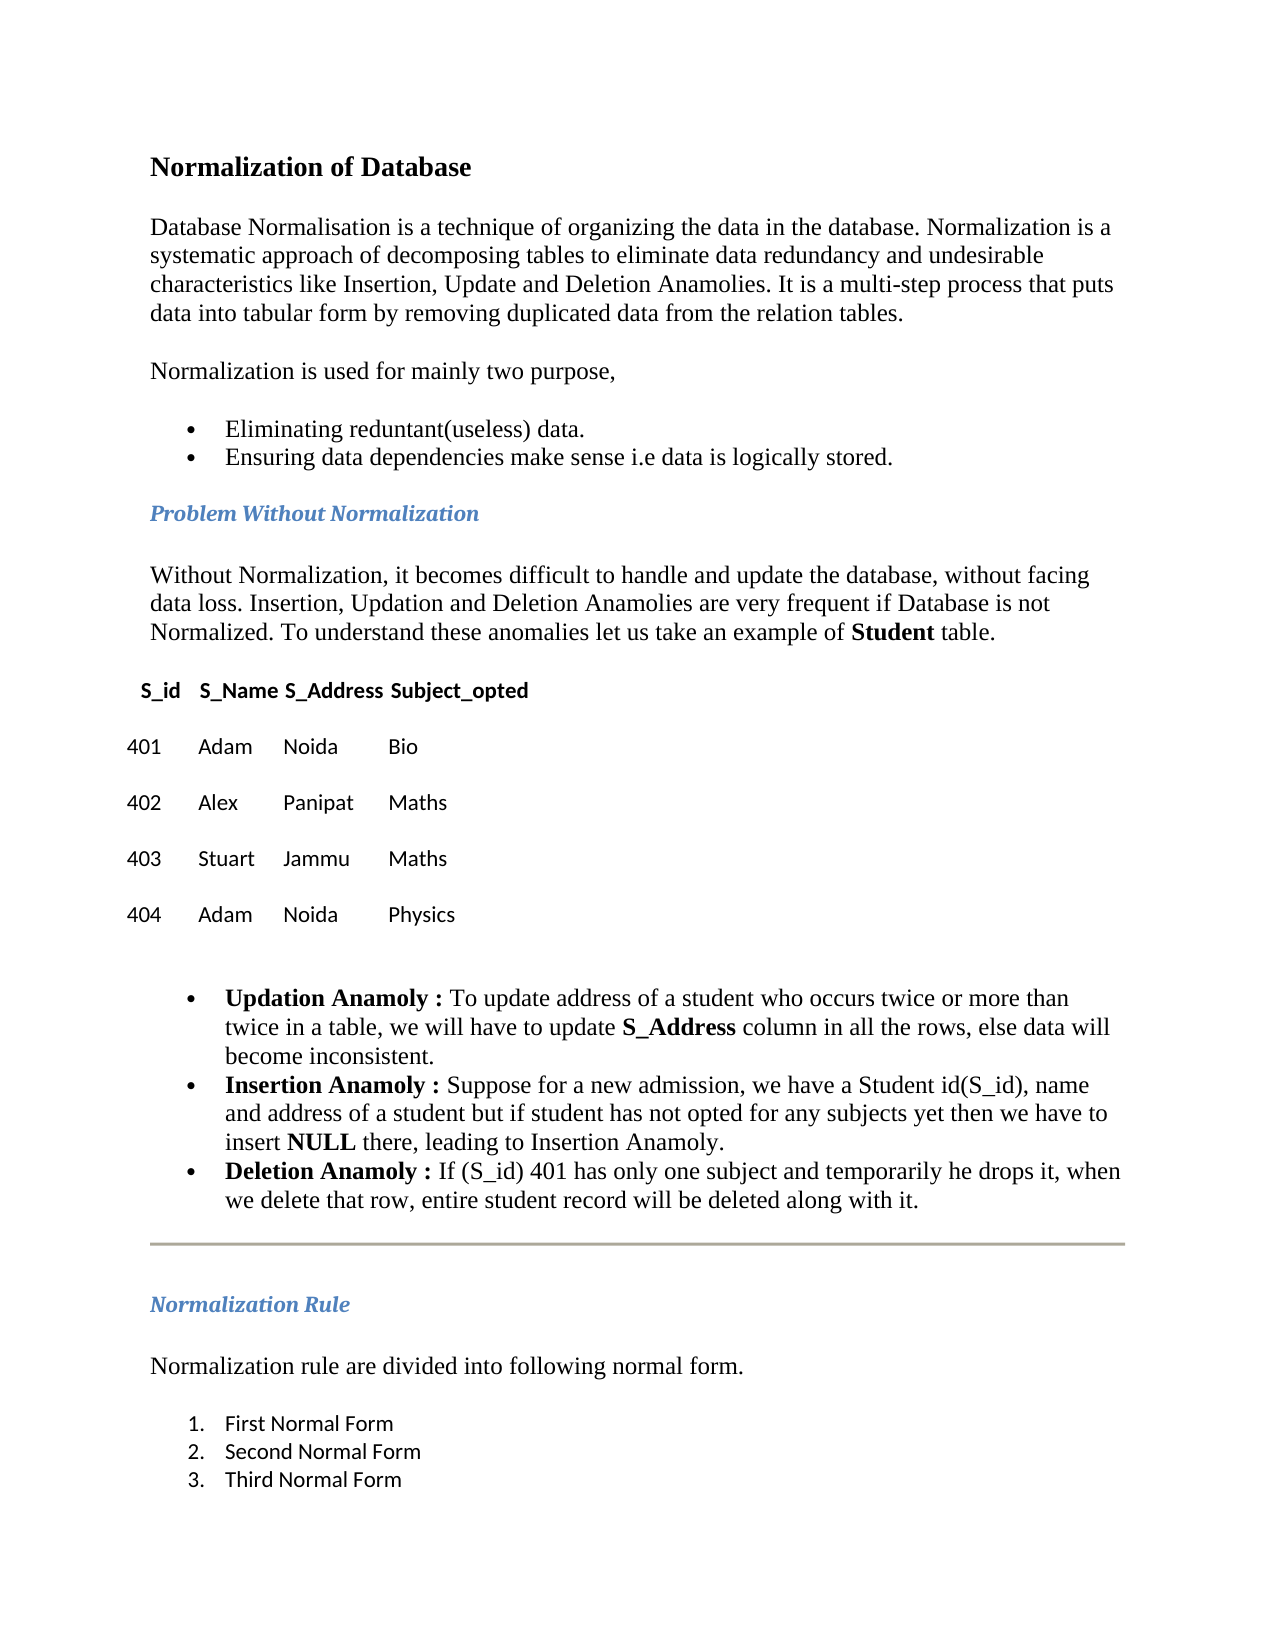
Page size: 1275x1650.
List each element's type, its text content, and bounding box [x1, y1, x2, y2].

table_cell 404 [125, 899, 196, 954]
text Normalization rule are divided into following normal form. [150, 1351, 1125, 1379]
list Third Normal Form [187, 1465, 1125, 1493]
table_cell Maths [387, 787, 533, 843]
list Deletion Anamoly : If (S_id) 401 has only one subject and temporarily he drops it, when we delete that row, entire student record will be deleted along with it. [187, 1156, 1125, 1213]
table_cell Adam [196, 731, 282, 787]
list Updation Anamoly : To update address of a student who occurs twice or more than twice in a table, we will have to update S_Address column in all the rows, else data will become inconsistent. [187, 983, 1125, 1070]
list Eliminating reduntant(useless) data. [187, 414, 1125, 442]
table_cell Noida [282, 731, 387, 787]
table_cell Panipat [282, 787, 387, 843]
table_cell Bio [387, 731, 533, 787]
table_header Subject_opted [387, 675, 533, 731]
list Ensuring data dependencies make sense i.e data is logically stored. [187, 442, 1125, 471]
list First Normal Form [187, 1409, 1125, 1437]
table_cell Jammu [282, 843, 387, 898]
list Second Normal Form [187, 1437, 1125, 1465]
table_cell Physics [387, 899, 533, 954]
table_cell Maths [387, 843, 533, 898]
table_cell Stuart [196, 843, 282, 898]
text Without Normalization, it becomes difficult to handle and update the database, without facing data loss. Insertion, Updation and Deletion Anamolies are very frequent if Database is not Normalized. To understand these anomalies let us take an example of Student table. [150, 560, 1125, 646]
table_cell Noida [282, 899, 387, 954]
text Normalization of Database [150, 150, 1125, 182]
table_cell 403 [125, 843, 196, 898]
text Normalization is used for mainly two purpose, [150, 356, 1125, 384]
list Insertion Anamoly : Suppose for a new admission, we have a Student id(S_id), name and address of a student but if student has not opted for any subjects yet then we have to insert NULL there, leading to Insertion Anamoly. [187, 1070, 1125, 1156]
subtitle Normalization Rule [150, 1291, 1125, 1318]
table_header S_Name [196, 675, 282, 731]
table_header S_id [125, 675, 196, 731]
table_header S_Address [282, 675, 387, 731]
table_cell Alex [196, 787, 282, 843]
text Database Normalisation is a technique of organizing the data in the database. Normalization is a systematic approach of decomposing tables to eliminate data redundancy and undesirable characteristics like Insertion, Update and Deletion Anamolies. It is a multi-step process that puts data into tabular form by removing duplicated data from the relation tables. [150, 212, 1125, 327]
table_cell Adam [196, 899, 282, 954]
table_cell 401 [125, 731, 196, 787]
table_cell 402 [125, 787, 196, 843]
subtitle Problem Without Normalization [150, 500, 1125, 527]
